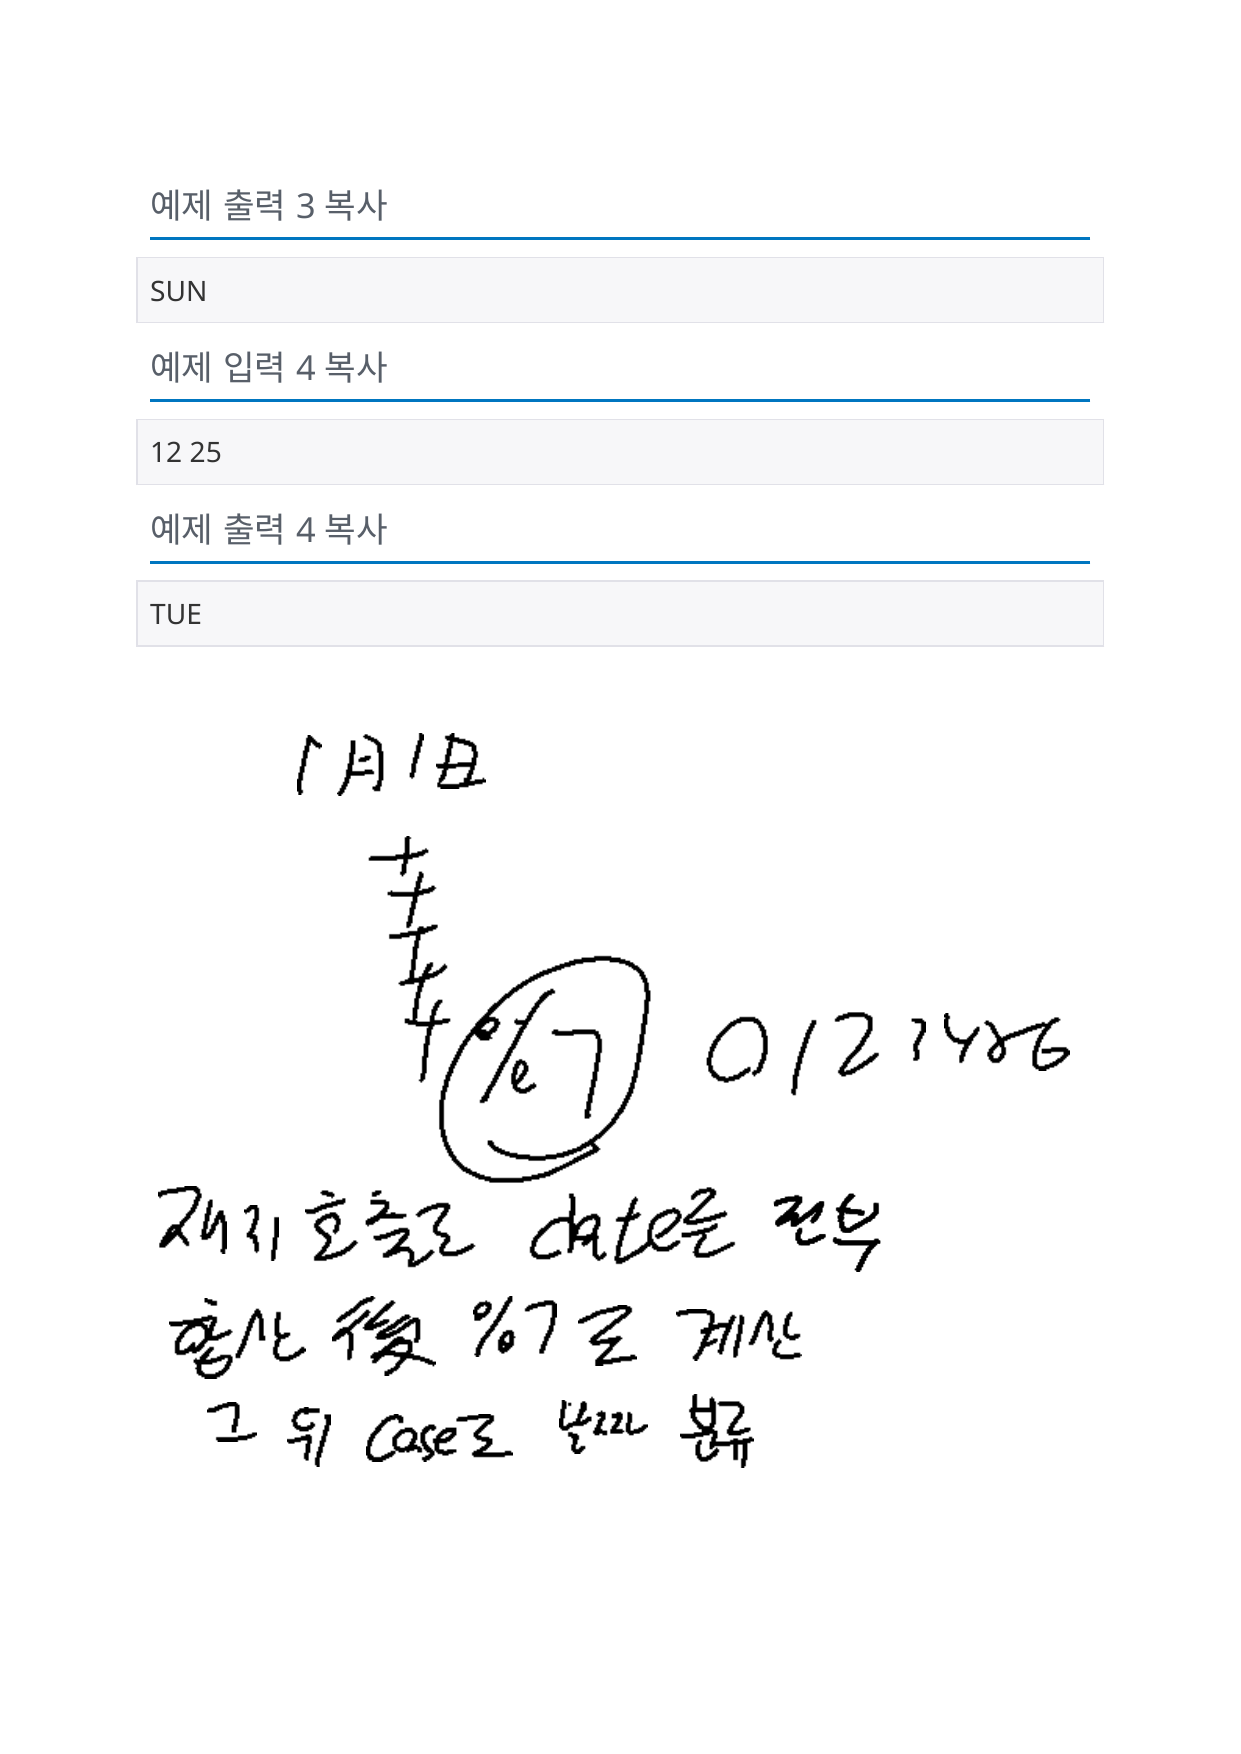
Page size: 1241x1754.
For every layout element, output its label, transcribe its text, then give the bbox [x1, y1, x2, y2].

picture [944, 1013, 1070, 1071]
picture [305, 836, 926, 1272]
text SUN [138, 258, 1103, 322]
picture [207, 1402, 257, 1442]
picture [366, 1414, 513, 1462]
picture [169, 1298, 306, 1379]
picture [559, 1400, 648, 1454]
picture [287, 1407, 331, 1467]
picture [297, 735, 322, 795]
picture [244, 1205, 279, 1261]
picture [158, 1186, 227, 1254]
text 예제 입력 4 복사 [150, 339, 1090, 399]
picture [473, 1296, 557, 1357]
picture [680, 1394, 754, 1468]
picture [676, 1309, 802, 1361]
picture [337, 733, 424, 796]
picture [578, 1305, 637, 1366]
text TUE [138, 582, 1103, 645]
text 12 25 [138, 420, 1103, 484]
picture [332, 1296, 436, 1376]
text 예제 출력 3 복사 [150, 177, 1090, 237]
text 예제 출력 4 복사 [150, 501, 1090, 561]
picture [436, 733, 486, 789]
